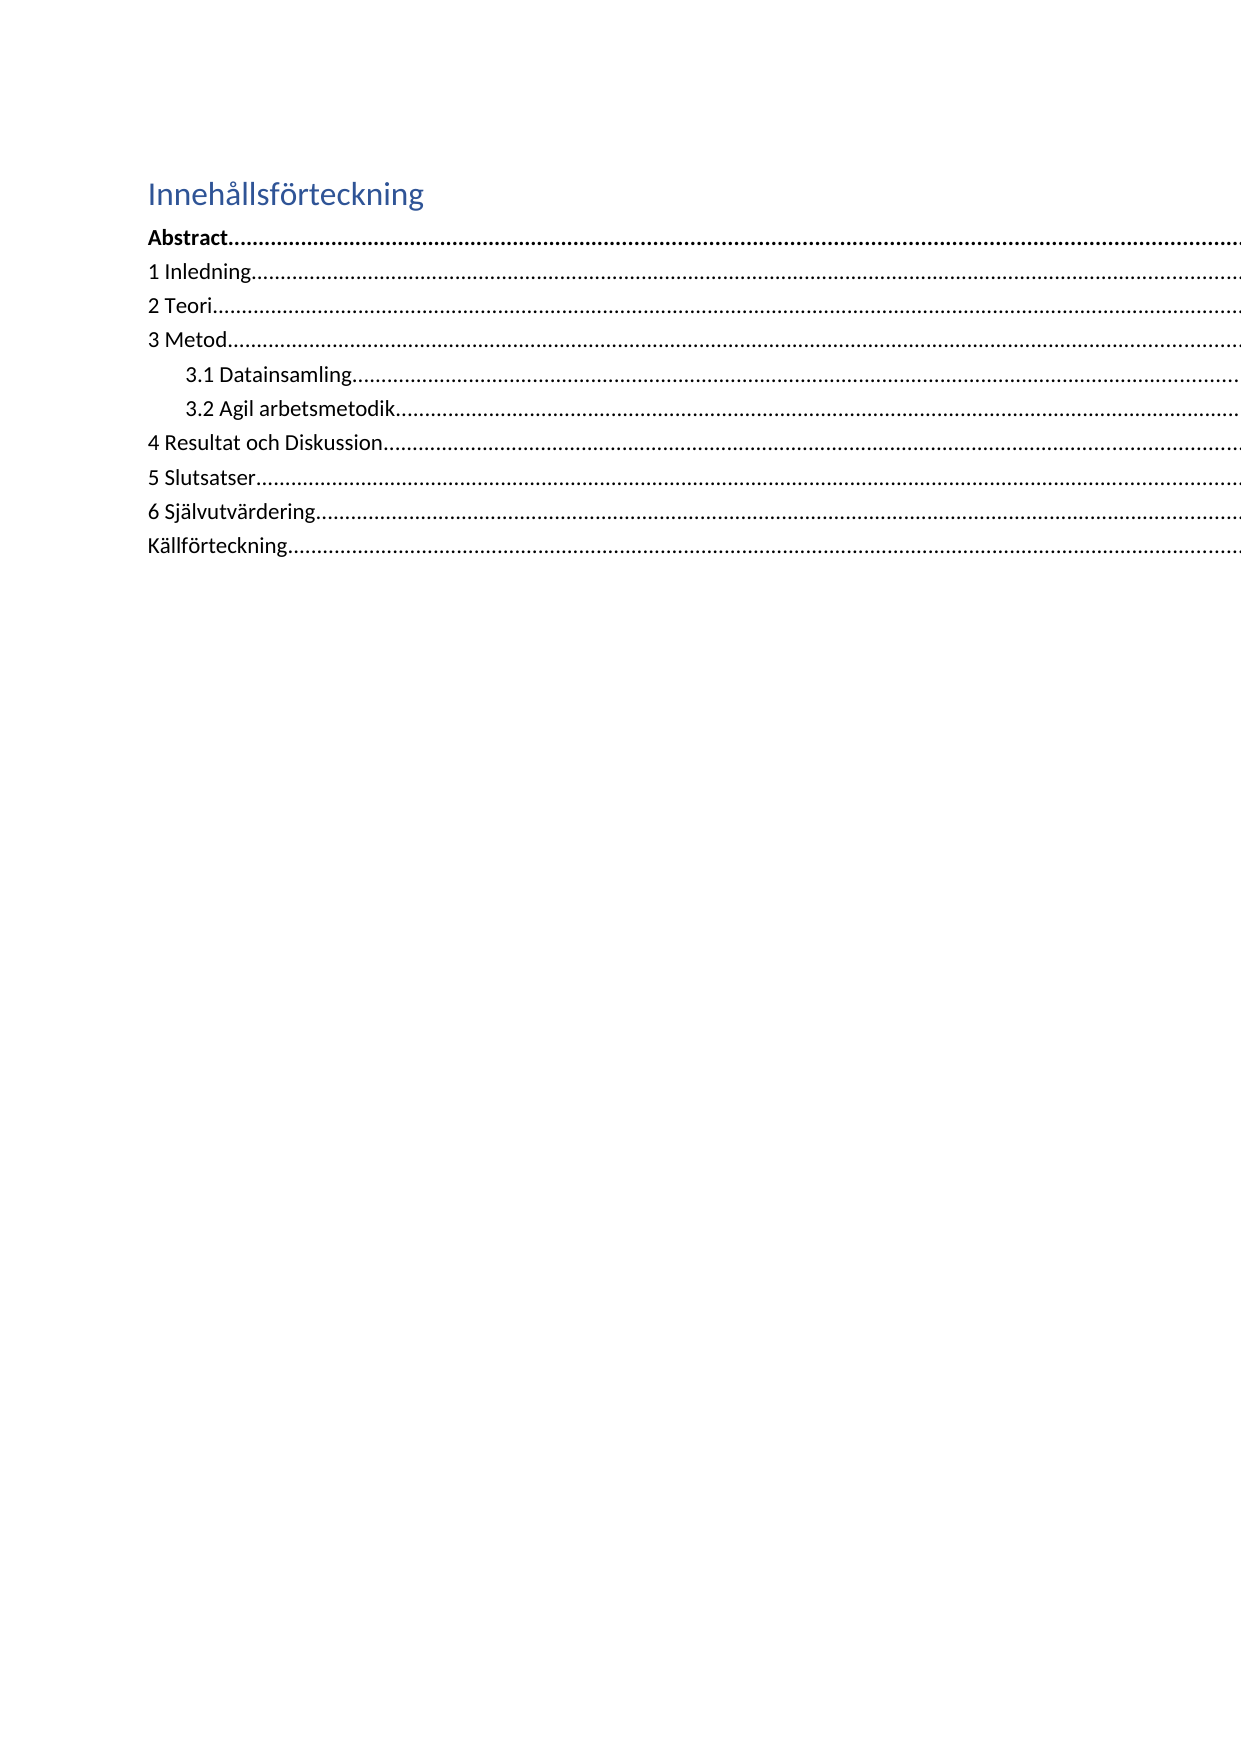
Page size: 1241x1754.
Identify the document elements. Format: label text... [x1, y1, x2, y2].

text Innehållsförteckning [148, 173, 1093, 213]
